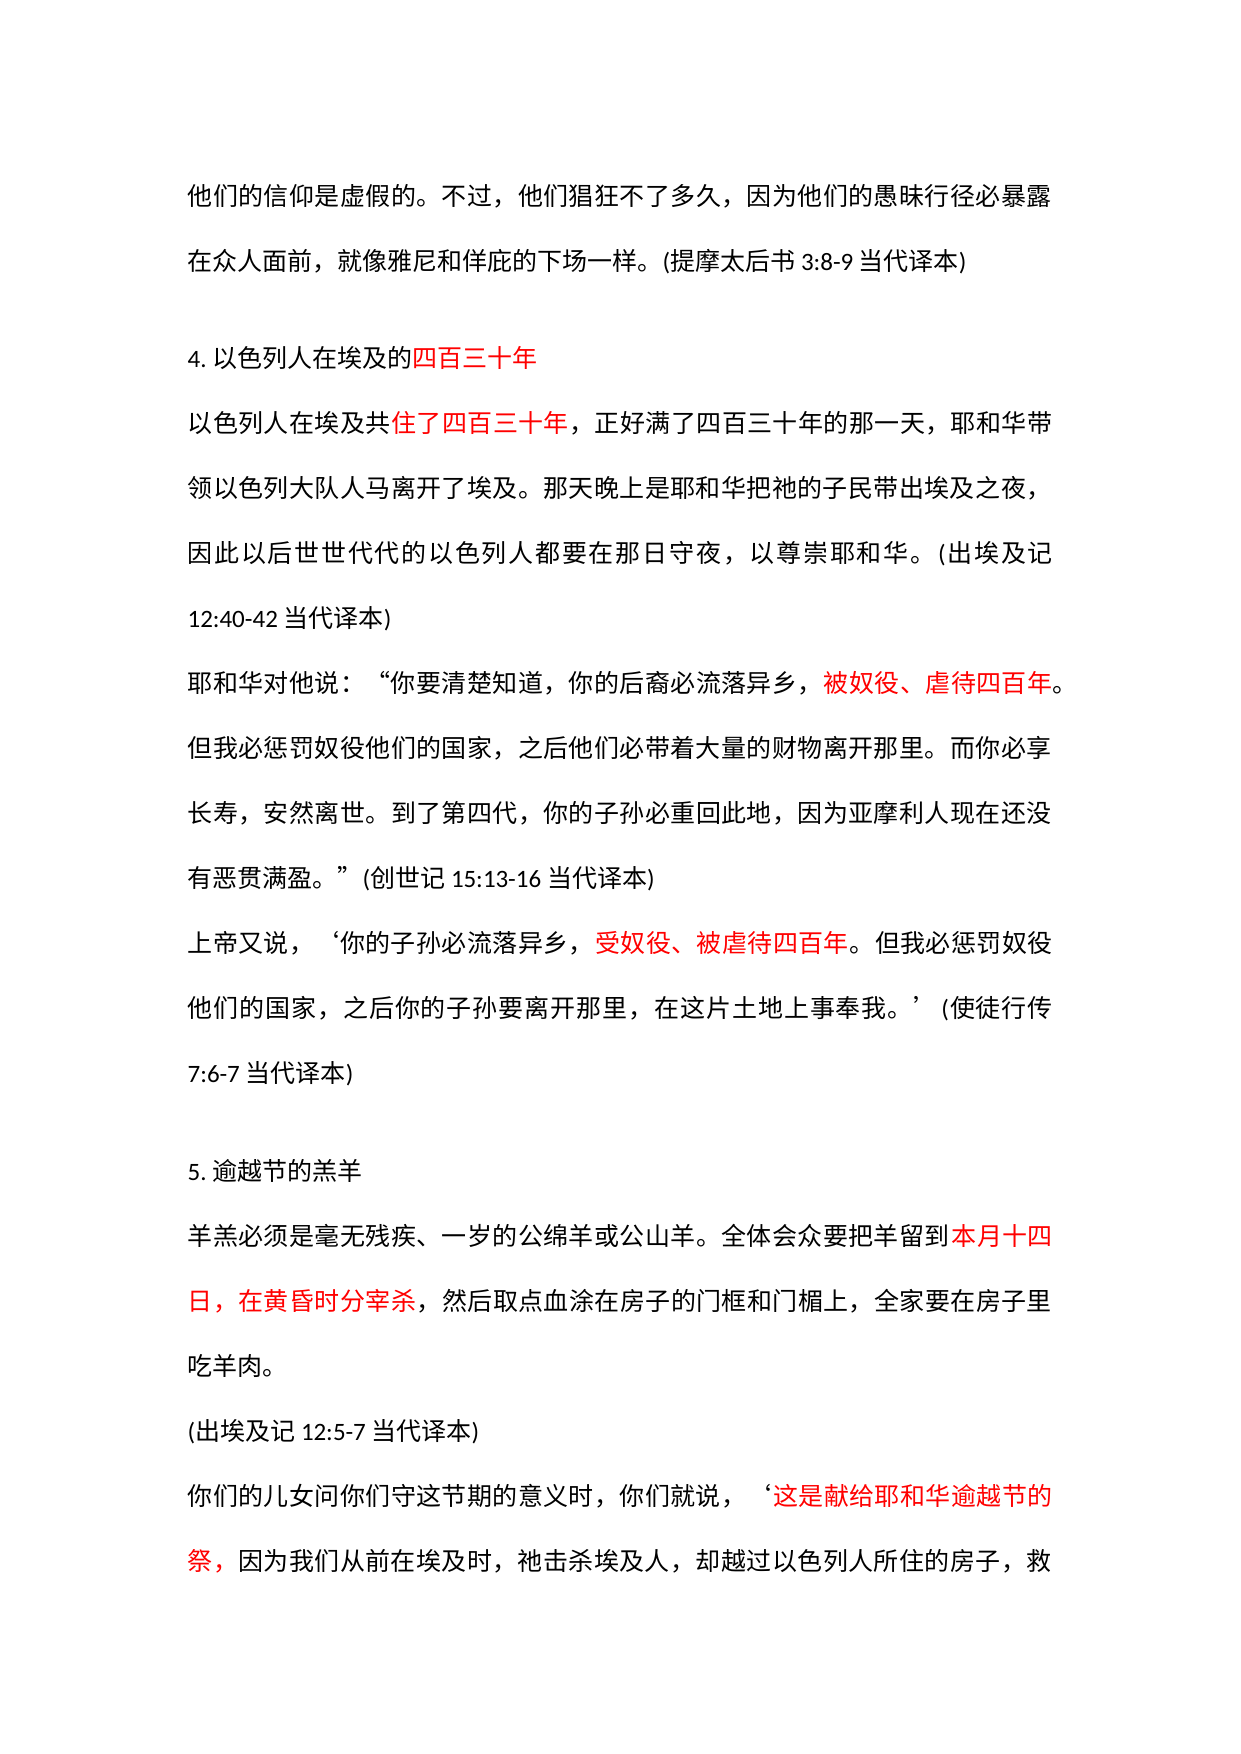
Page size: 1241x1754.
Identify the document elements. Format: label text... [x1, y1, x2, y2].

list 耶和华对他说：“你要清楚知道，你的后裔必流落异乡，被奴役、虐待四百年。但我必惩罚奴役他们的国家，之后他们必带着大量的财物离开那里。而你必享长寿，安然离世。到了第四代，你的子孙必重回此地，因为亚摩利人现在还没有恶贯满盈。”(创世记 15:13-16 当代译本) [187, 649, 1053, 909]
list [187, 162, 1053, 292]
list 羊羔必须是毫无残疾、一岁的公绵羊或公山羊。全体会众要把羊留到本月十四日，在黄昏时分宰杀，然后取点血涂在房子的门框和门楣上，全家要在房子里吃羊肉。 [187, 1202, 1053, 1397]
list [187, 1462, 1053, 1592]
list (出埃及记 12:5-7 当代译本) [187, 1397, 1053, 1462]
list 以色列人在埃及的四百三十年 [187, 324, 1053, 389]
list 上帝又说，‘你的子孙必流落异乡，受奴役、被虐待四百年。但我必惩罚奴役他们的国家，之后你的子孙要离开那里，在这片土地上事奉我。’(使徒行传 7:6-7 当代译本) [187, 909, 1053, 1104]
list 逾越节的羔羊 [187, 1137, 1053, 1202]
list 以色列人在埃及共住了四百三十年，正好满了四百三十年的那一天，耶和华带领以色列大队人马离开了埃及。那天晚上是耶和华把祂的子民带出埃及之夜，因此以后世世代代的以色列人都要在那日守夜，以尊崇耶和华。(出埃及记 12:40-42 当代译本) [187, 389, 1053, 649]
